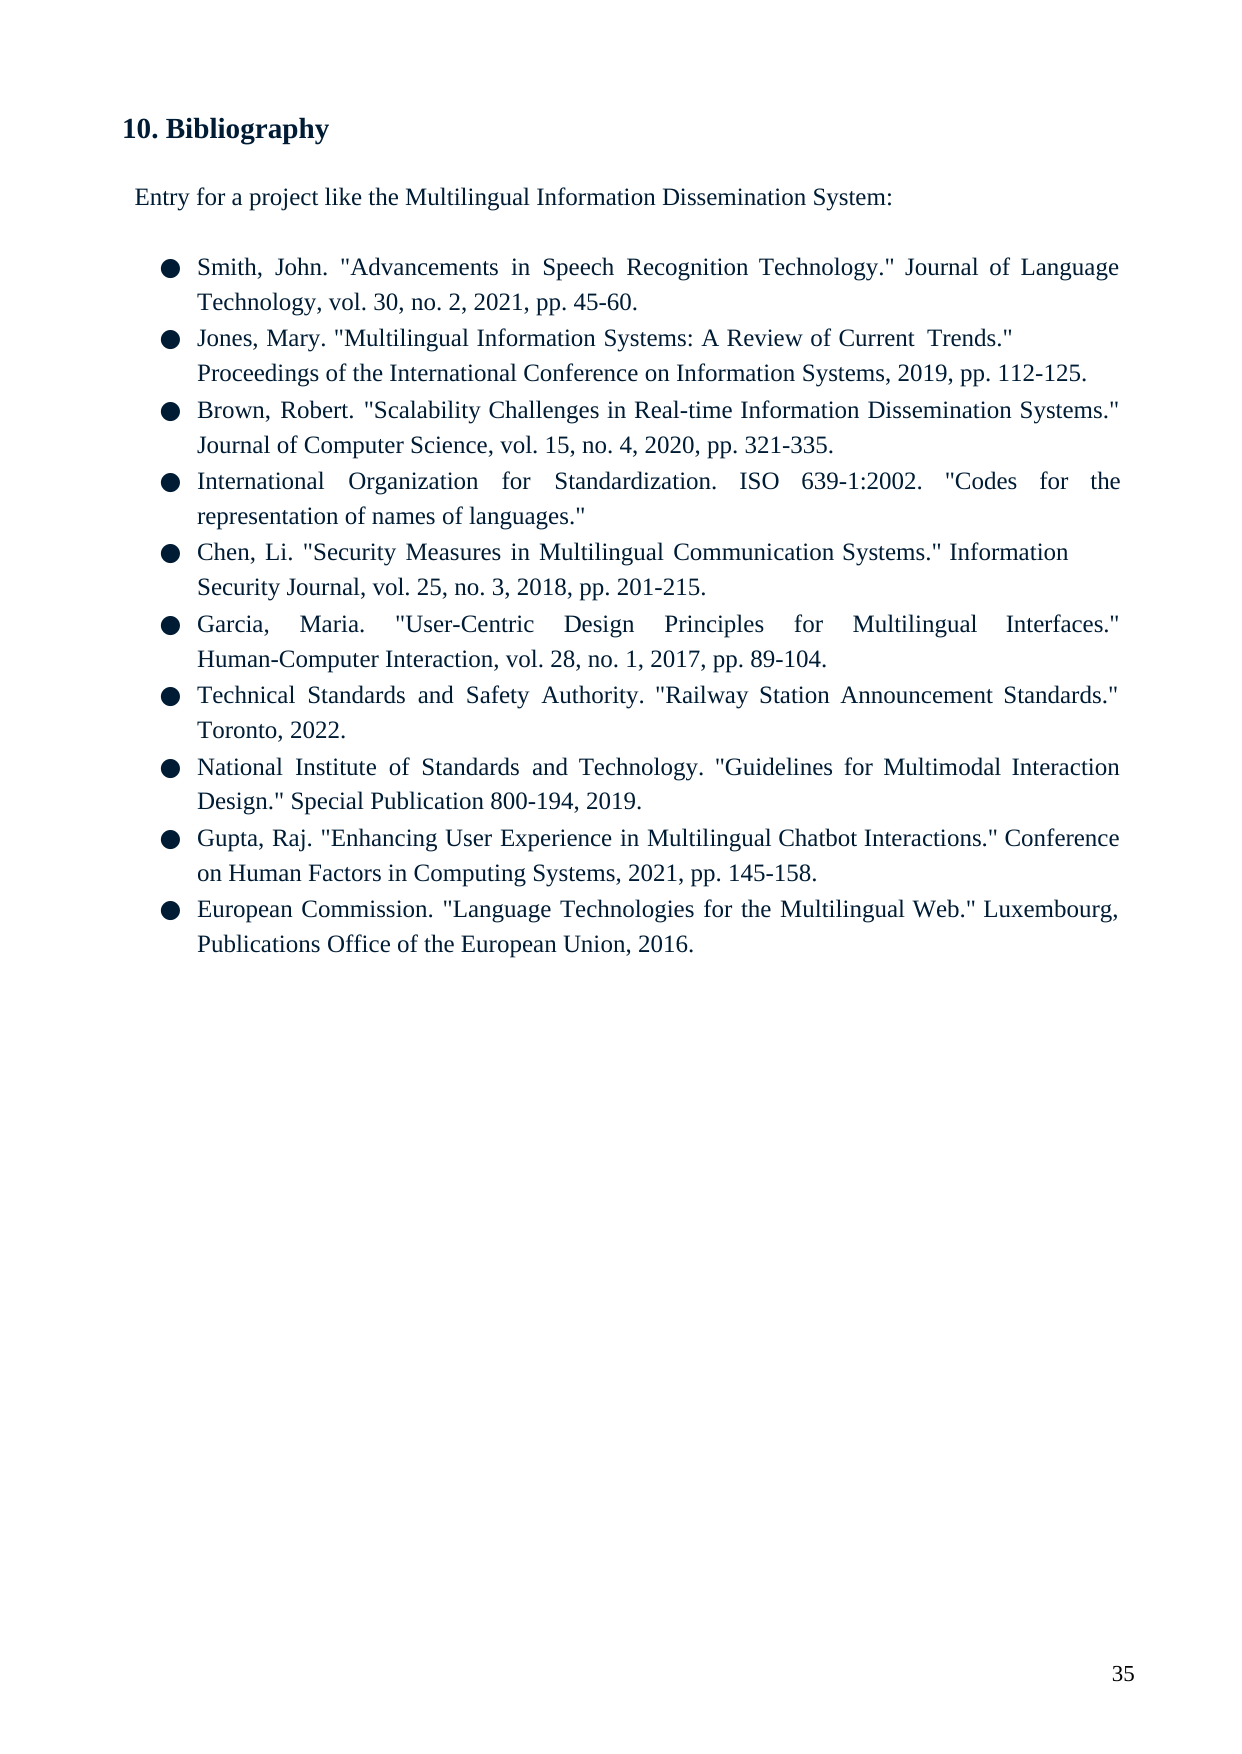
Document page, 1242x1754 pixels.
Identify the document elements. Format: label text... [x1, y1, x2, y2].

list Gupta, Raj. "Enhancing User Experience in Multilingual Chatbot Interactions." Conference on Human Factors in Computing Systems, 2021, pp. 145-158. [159, 819, 1121, 887]
list National Institute of Standards and Technology. "Guidelines for Multimodal Interaction Design." Special Publication 800-194, 2019. [159, 748, 1122, 815]
subtitle Bibliography [122, 111, 1219, 144]
list Brown, Robert. "Scalability Challenges in Real-time Information Dissemination Systems." Journal of Computer Science, vol. 15, no. 4, 2020, pp. 321-335. [159, 391, 1121, 458]
text Entry for a project like the Multilingual Information Dissemination System: [134, 182, 1219, 211]
list Technical Standards and Safety Authority. "Railway Station Announcement Standards." Toronto, 2022. [159, 677, 1120, 744]
list International Organization for Standardization. ISO 639-1:2002. "Codes for the representation of names of languages." [159, 463, 1121, 530]
list Jones, Mary. "Multilingual Information Systems: A Review of Current Trends." Proceedings of the International Conference on Information Systems, 2019, pp. 112-125. [159, 320, 1121, 387]
list European Commission. "Language Technologies for the Multilingual Web." Luxembourg, Publications Office of the European Union, 2016. [159, 891, 1120, 958]
list Smith, John. "Advancements in Speech Recognition Technology." Journal of Language Technology, vol. 30, no. 2, 2021, pp. 45-60. [159, 248, 1121, 316]
list Garcia, Maria. "User-Centric Design Principles for Multilingual Interfaces." Human-Computer Interaction, vol. 28, no. 1, 2017, pp. 89-104. [159, 605, 1121, 672]
list Chen, Li. "Security Measures in Multilingual Communication Systems." Information Security Journal, vol. 25, no. 3, 2018, pp. 201-215. [159, 534, 1120, 601]
